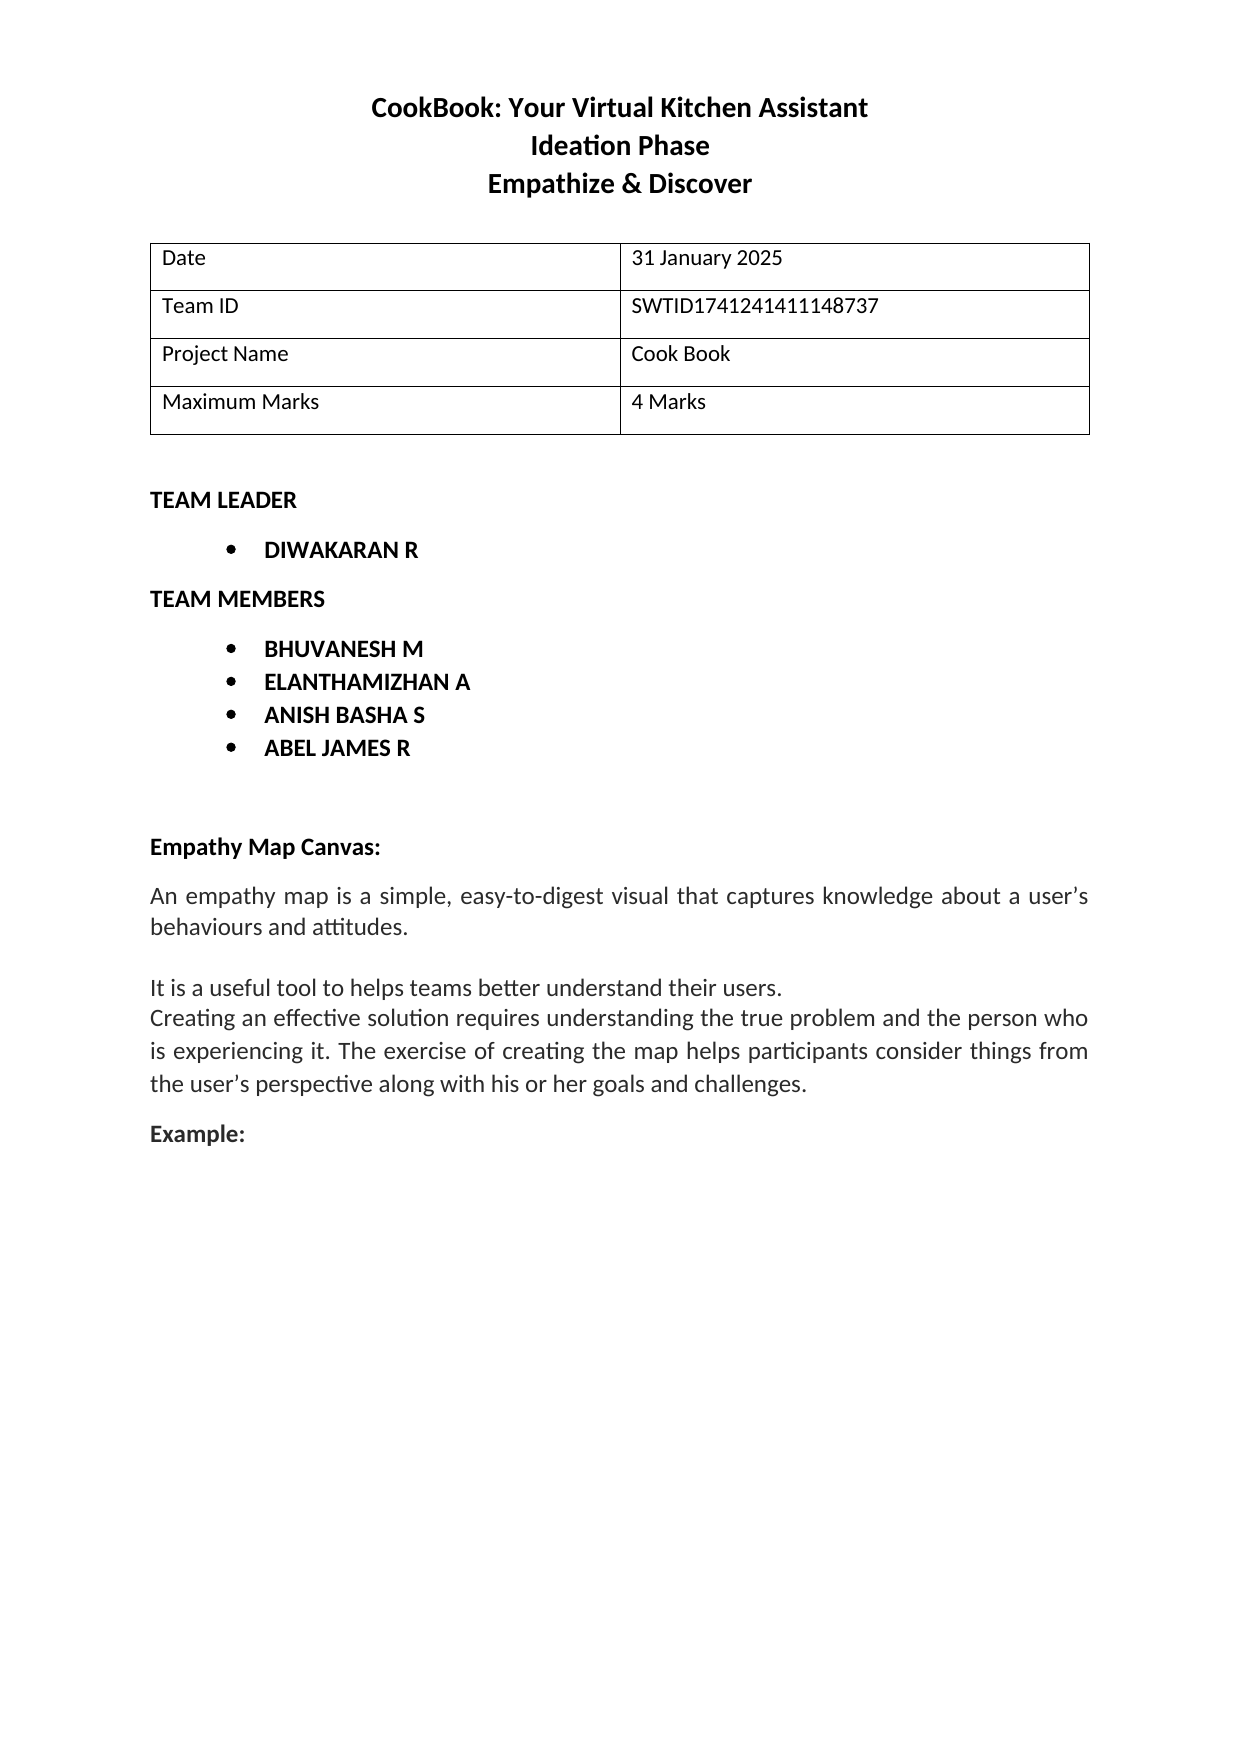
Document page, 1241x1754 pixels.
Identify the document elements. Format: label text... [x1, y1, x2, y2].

list DIWAKARAN R [227, 534, 1090, 564]
text CookBook: Your Virtual Kitchen Assistant [150, 89, 1090, 124]
list BHUVANESH M [227, 633, 1090, 663]
table_cell Maximum Marks [151, 387, 620, 434]
text Empathy Map Canvas: [150, 831, 1090, 861]
text TEAM MEMBERS [150, 583, 1090, 614]
table_cell Project Name [151, 339, 620, 386]
list ELANTHAMIZHAN A [227, 666, 1090, 696]
text Creating an effective solution requires understanding the true problem and the person who is experiencing it. The exercise of creating the map helps participants consider things from the user’s perspective along with his or her goals and challenges. [150, 1003, 1090, 1099]
text Example: [150, 1118, 1090, 1148]
text It is a useful tool to helps teams better understand their users. [150, 972, 1090, 1003]
table_header Date [151, 244, 620, 290]
text TEAM LEADER [150, 484, 1090, 515]
table_cell 4 Marks [621, 387, 1089, 434]
list ANISH BASHA S [227, 699, 1090, 729]
table_cell Team ID [151, 291, 620, 338]
text Ideation Phase [150, 127, 1090, 163]
table_header 31 January 2025 [621, 244, 1089, 290]
table_cell SWTID1741241411148737 [621, 291, 1089, 338]
list ABEL JAMES R [227, 732, 1090, 762]
text Empathize & Discover [150, 166, 1090, 201]
text An empathy map is a simple, easy-to-digest visual that captures knowledge about a user’s behaviours and attitudes. [150, 881, 1090, 942]
table_cell Cook Book [621, 339, 1089, 386]
